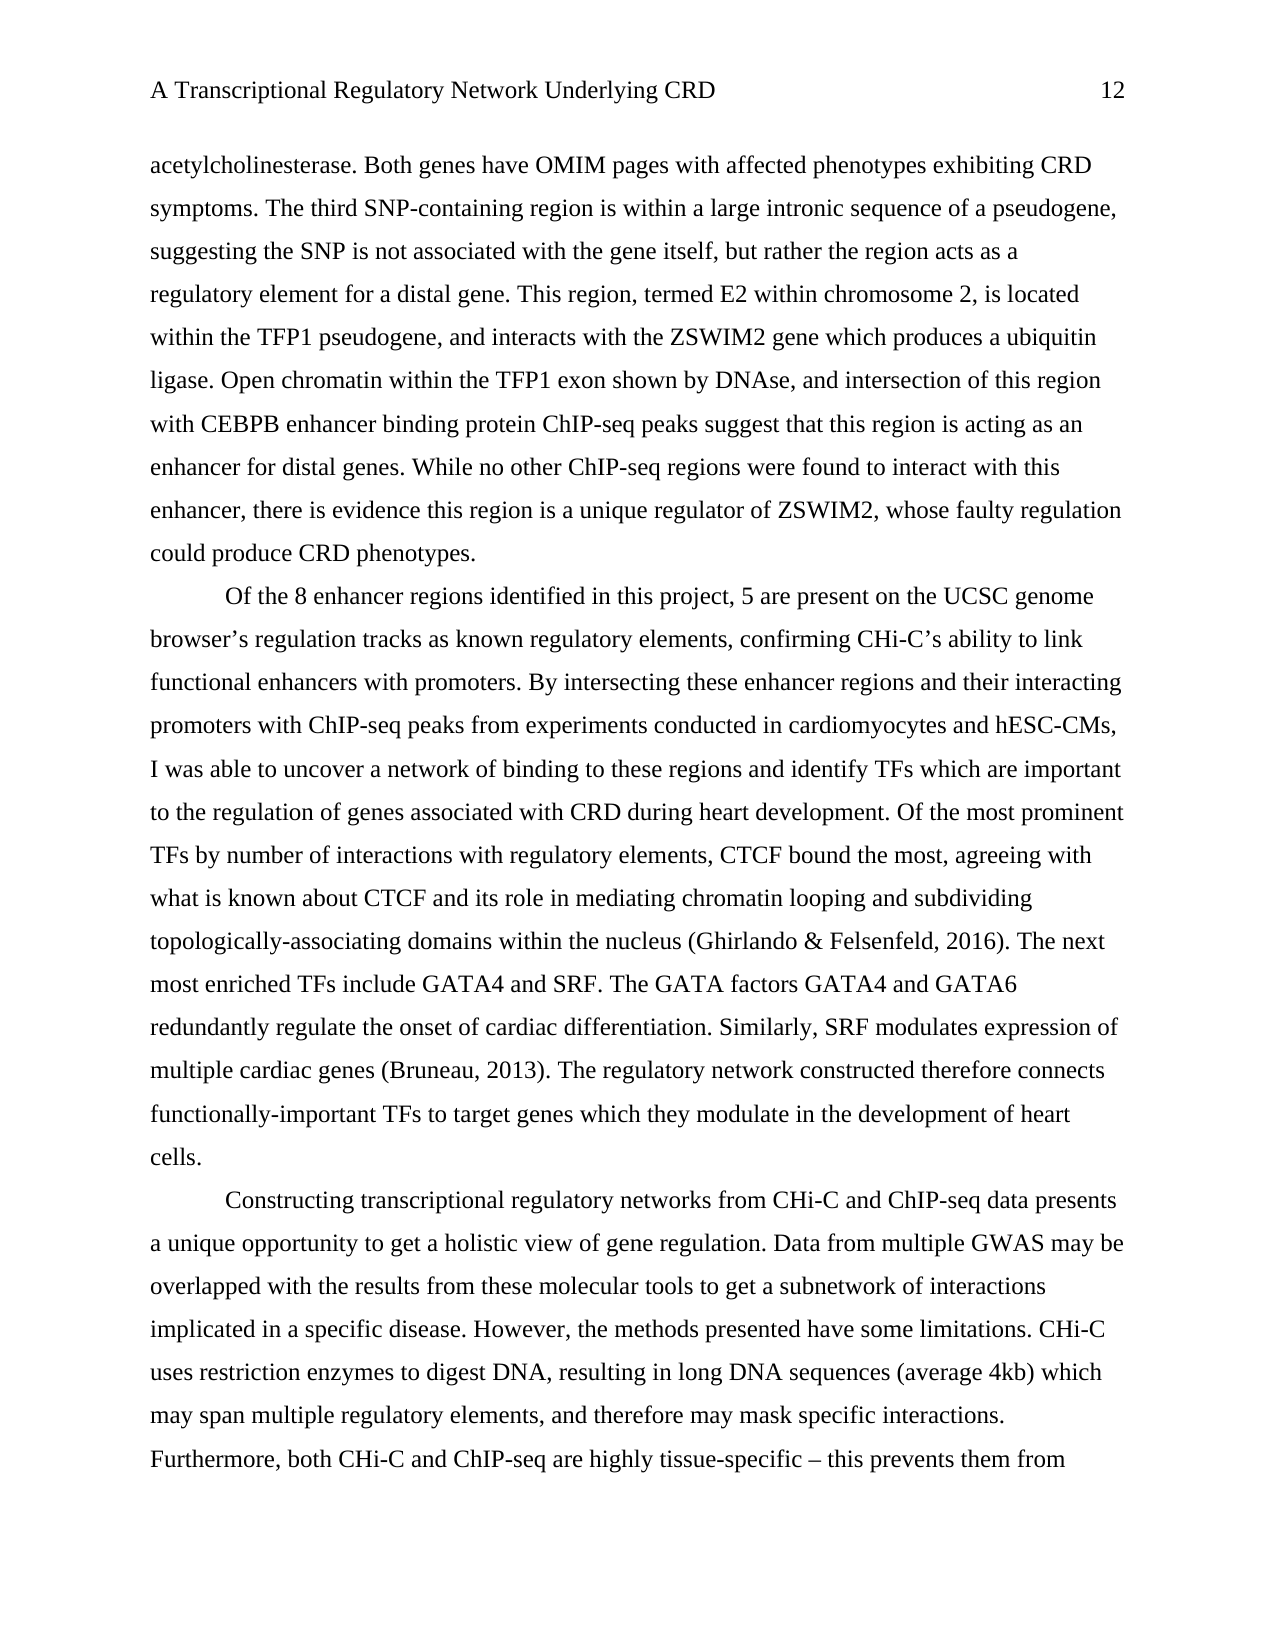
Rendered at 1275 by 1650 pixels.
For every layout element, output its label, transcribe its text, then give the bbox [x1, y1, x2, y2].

text Of the 8 enhancer regions identified in this project, 5 are present on the UCSC genome browser’s regulation tracks as known regulatory elements, confirming CHi-C’s ability to link functional enhancers with promoters. By intersecting these enhancer regions and their interacting promoters with ChIP-seq peaks from experiments conducted in cardiomyocytes and hESC-CMs, I was able to uncover a network of binding to these regions and identify TFs which are important to the regulation of genes associated with CRD during heart development. Of the most prominent TFs by number of interactions with regulatory elements, CTCF bound the most, agreeing with what is known about CTCF and its role in mediating chromatin looping and subdividing topologically-associating domains within the nucleus (Ghirlando & Felsenfeld, 2016). The next most enriched TFs include GATA4 and SRF. The GATA factors GATA4 and GATA6 redundantly regulate the onset of cardiac differentiation. Similarly, SRF modulates expression of multiple cardiac genes (Bruneau, 2013). The regulatory network constructed therefore connects functionally-important TFs to target genes which they modulate in the development of heart cells. [150, 581, 1125, 1171]
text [150, 1185, 1125, 1472]
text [150, 150, 1125, 567]
